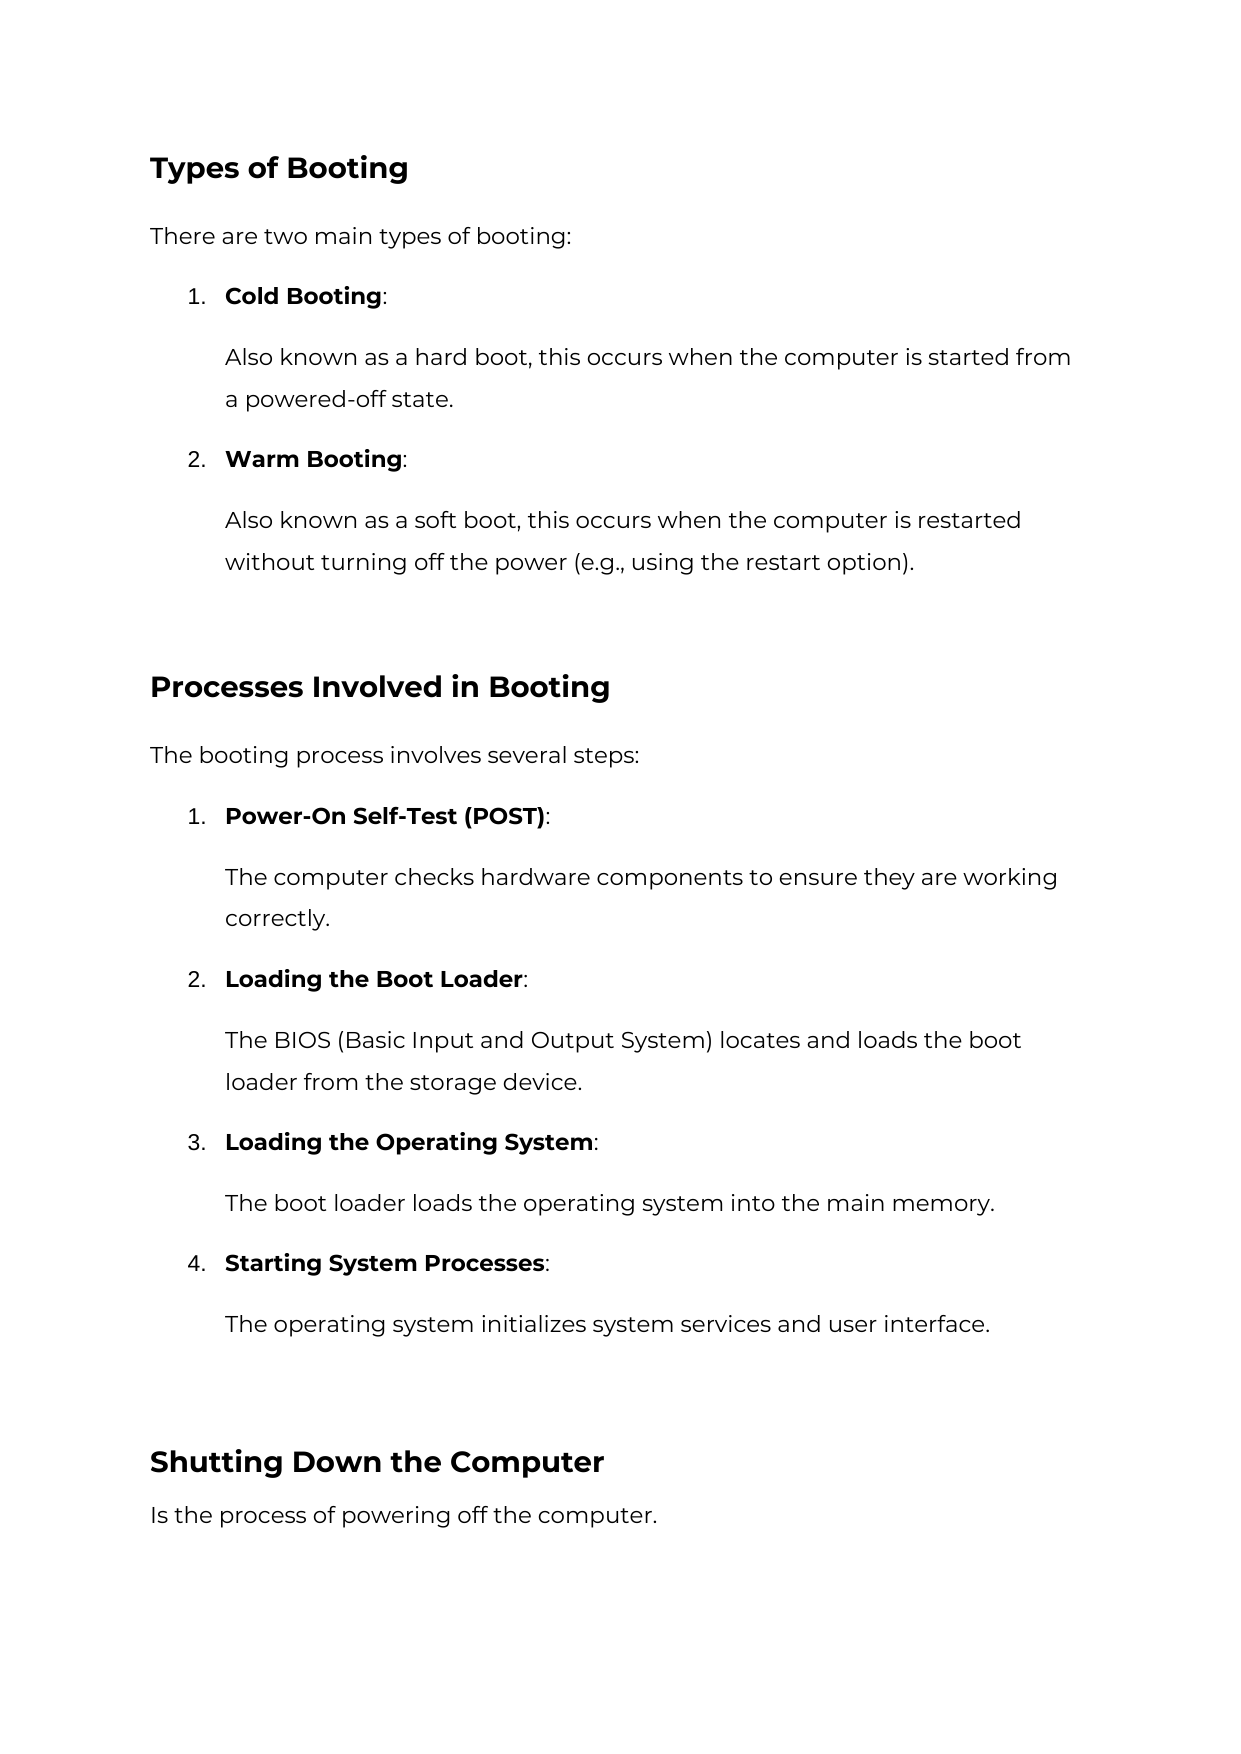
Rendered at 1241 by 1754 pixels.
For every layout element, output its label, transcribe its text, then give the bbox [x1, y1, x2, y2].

list Starting System Processes: [187, 1249, 1090, 1277]
text The operating system initializes system services and user interface. [225, 1310, 1090, 1338]
text The boot loader loads the operating system into the main memory. [225, 1189, 1090, 1217]
text The computer checks hardware components to ensure they are working correctly. [225, 863, 1090, 932]
list Loading the Operating System: [187, 1128, 1090, 1156]
list Cold Booting: [187, 283, 1090, 311]
text Types of Booting [150, 150, 1090, 186]
list Loading the Boot Loader: [187, 965, 1090, 993]
text Also known as a hard boot, this occurs when the computer is started from a powered-off state. [225, 343, 1090, 413]
list Warm Booting: [187, 446, 1090, 474]
text Processes Involved in Booting [150, 669, 1090, 705]
text Is the process of powering off the computer. [150, 1501, 1090, 1529]
text The BIOS (Basic Input and Output System) locates and loads the boot loader from the storage device. [225, 1026, 1090, 1096]
text Also known as a soft boot, this occurs when the computer is restarted without turning off the power (e.g., using the restart option). [225, 506, 1090, 576]
text The booting process involves several steps: [150, 741, 1090, 769]
list Power-On Self-Test (POST): [187, 802, 1090, 830]
text There are two main types of booting: [150, 222, 1090, 250]
subtitle Shutting Down the Computer [150, 1444, 1090, 1479]
